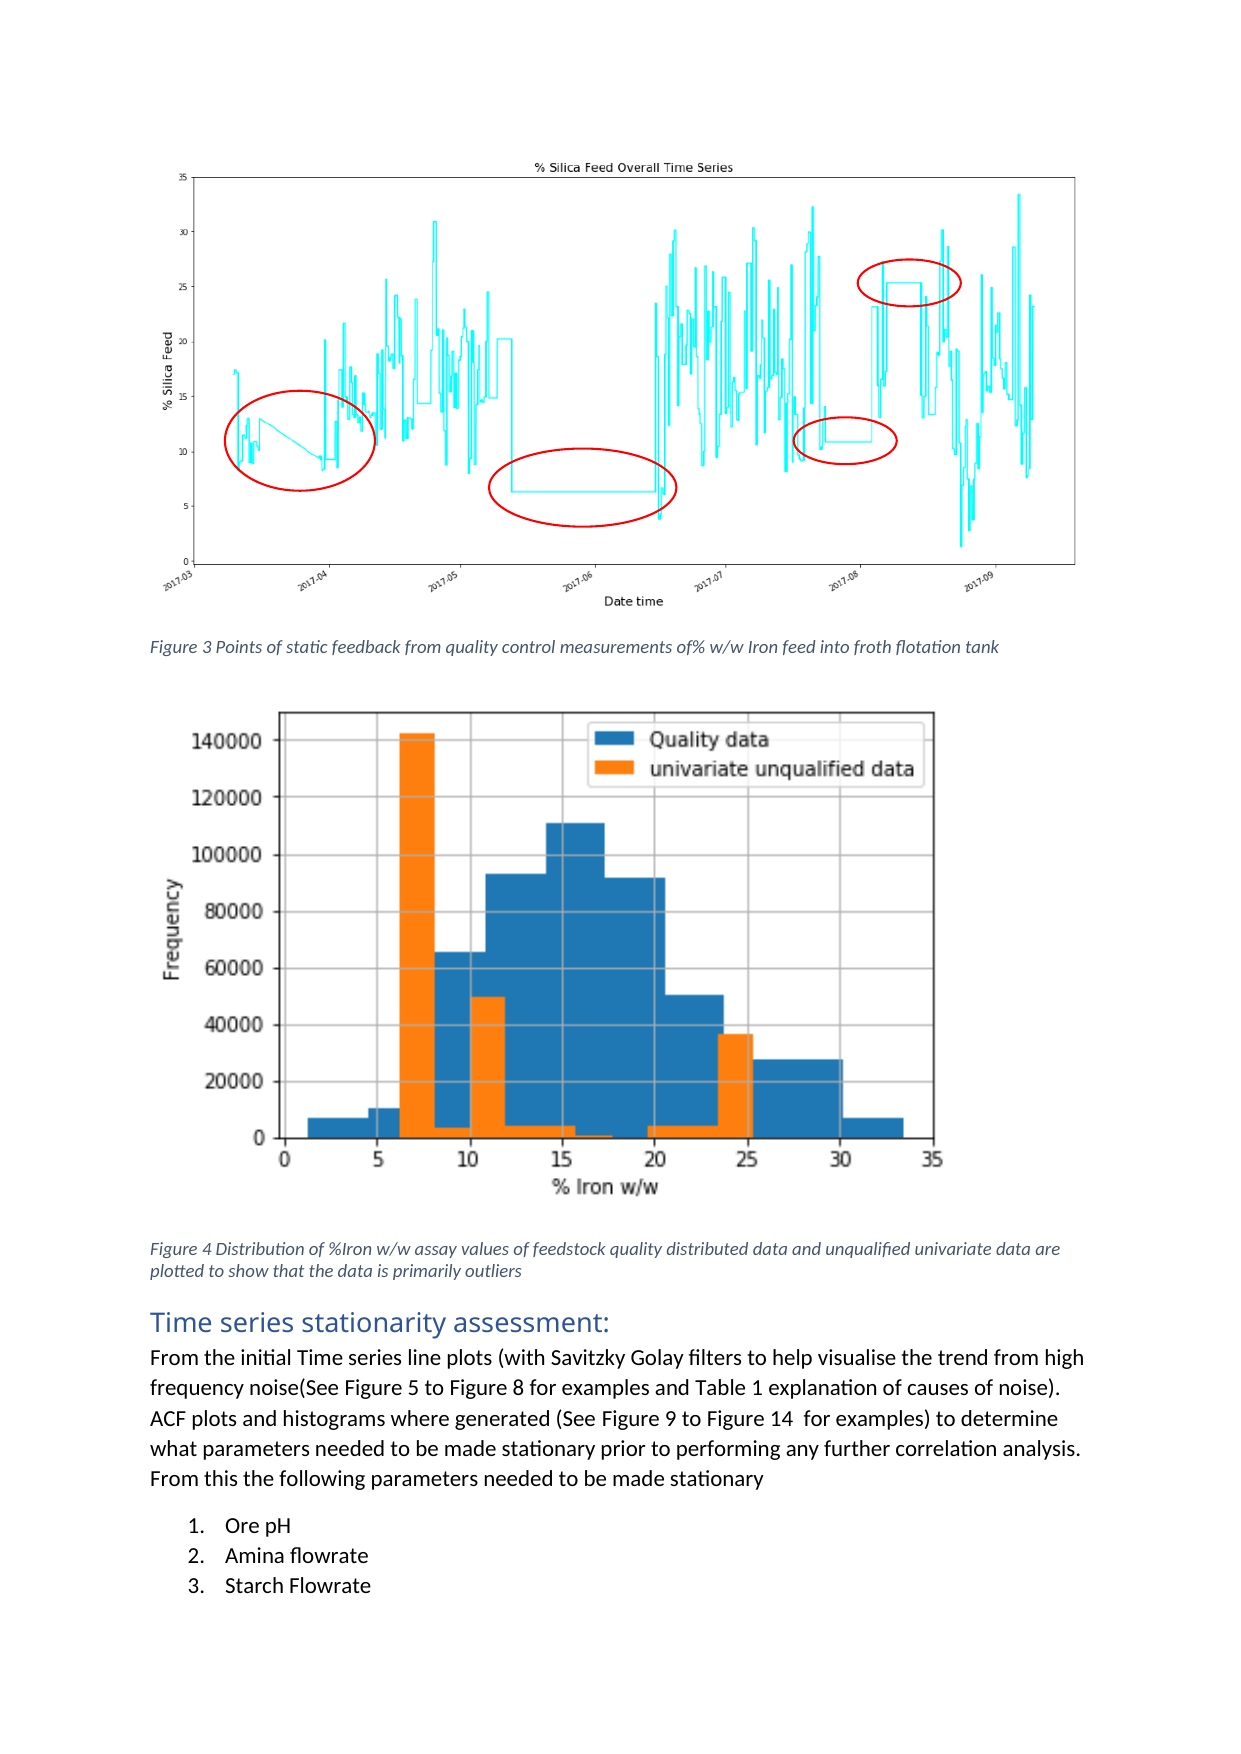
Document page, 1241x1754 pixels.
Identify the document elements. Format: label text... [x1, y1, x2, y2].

list Starch Flowrate [187, 1571, 1090, 1599]
picture [150, 679, 1029, 1218]
text Figure 4 Distribution of %Iron w/w assay values of feedstock quality distributed data and unqualified univariate data are plotted to show that the data is primarily outliers [150, 1237, 1090, 1283]
picture [150, 150, 1091, 617]
text From the initial Time series line plots (with Savitzky Golay filters to help visualise the trend from high frequency noise(See Figure 5 to Figure 8 for examples and Table 1 explanation of causes of noise). ACF plots and histograms where generated (See Figure 9 to Figure 14 for examples) to determine what parameters needed to be made stationary prior to performing any further correlation analysis. From this the following parameters needed to be made stationary [150, 1343, 1090, 1492]
text Figure 3 Points of static feedback from quality control measurements of% w/w Iron feed into froth flotation tank [150, 636, 1090, 658]
subtitle Time series stationarity assessment: [150, 1303, 1090, 1340]
list Amina flowrate [187, 1541, 1090, 1569]
list Ore pH [187, 1511, 1090, 1539]
